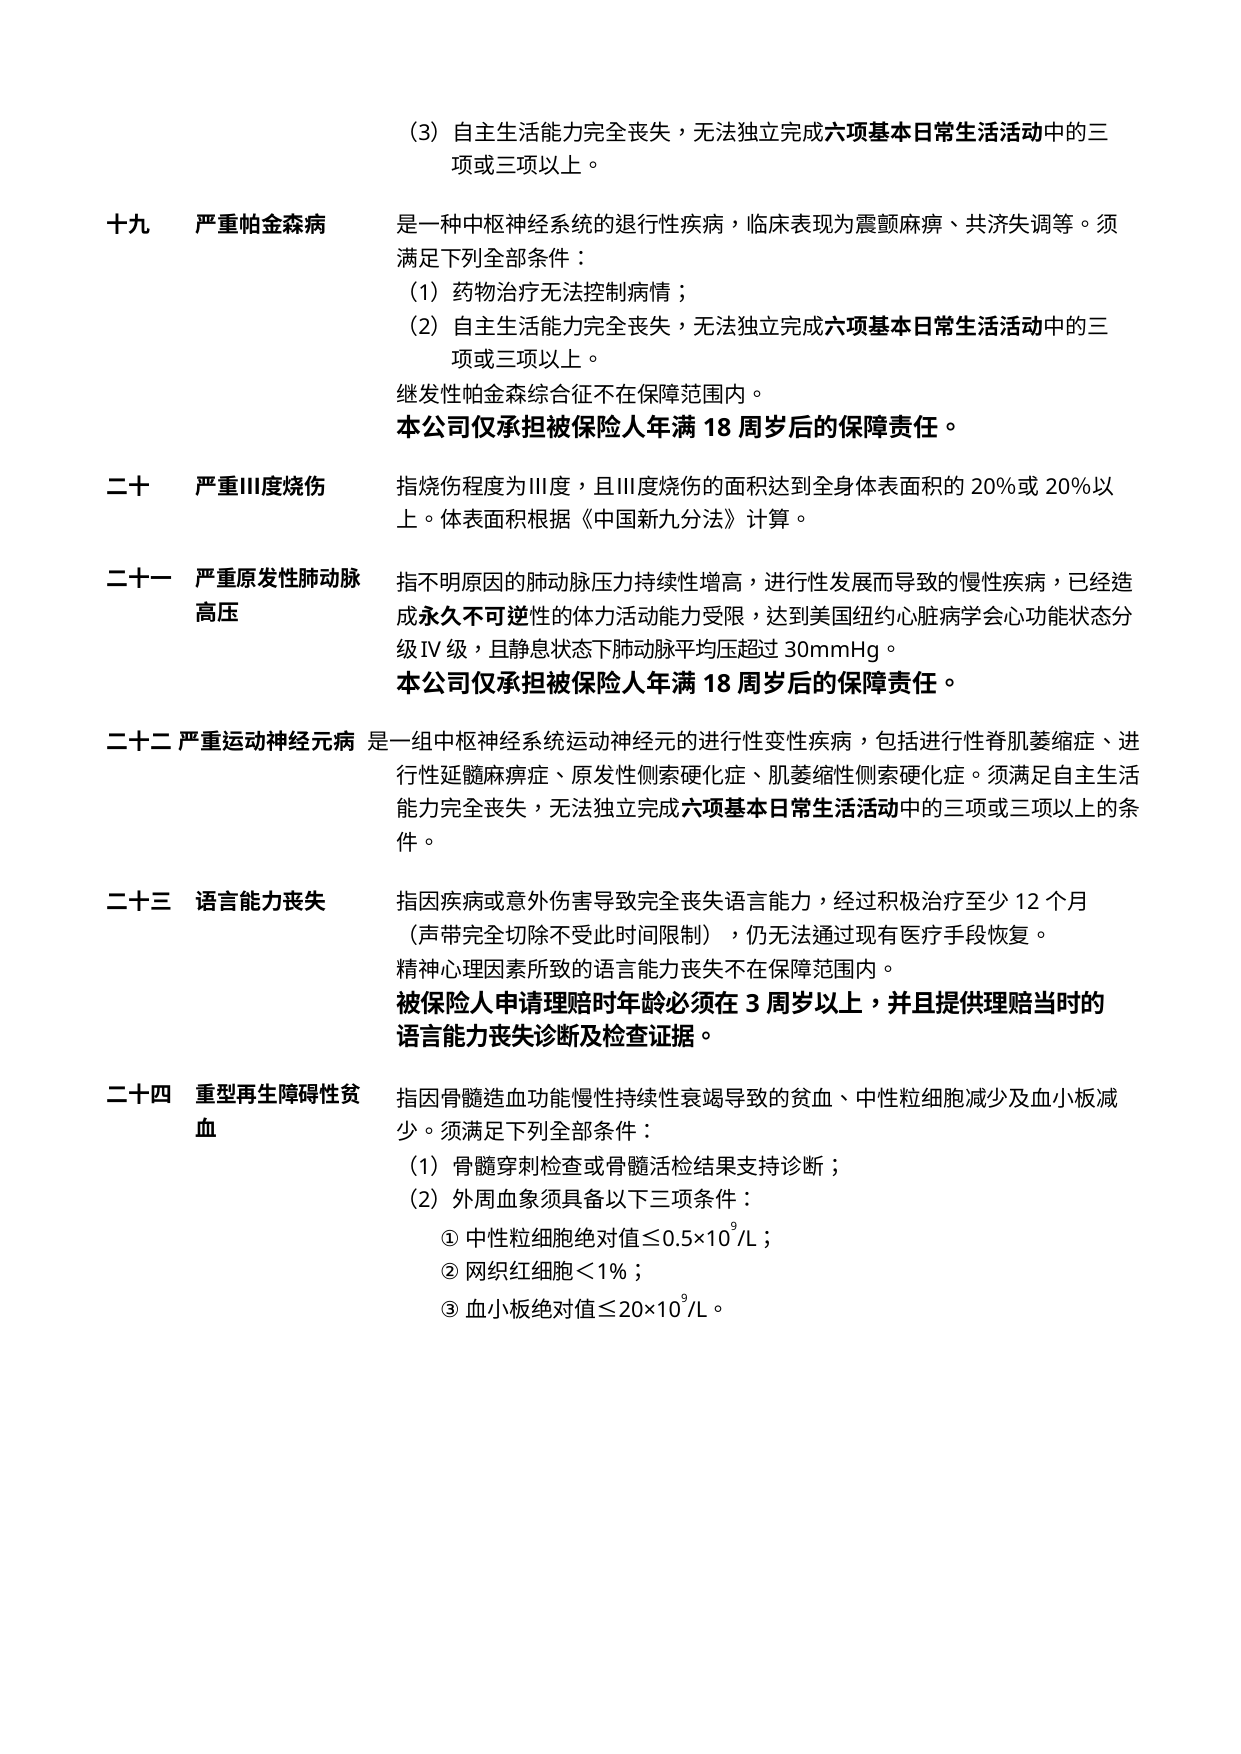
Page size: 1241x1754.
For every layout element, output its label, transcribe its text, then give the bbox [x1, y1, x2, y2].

subtitle 本公司仅承担被保险人年满 18 周岁后的保障责任。 [396, 668, 1157, 699]
text 高压 [193, 597, 241, 627]
text ③ 血小板绝对值≤20×109/L。 [440, 1290, 1157, 1324]
text （1）骨髓穿刺检查或骨髓活检结果支持诊断； [396, 1151, 1157, 1181]
text 精神心理因素所致的语言能力丧失不在保障范围内。 [396, 954, 1157, 984]
text 指不明原因的肺动脉压力持续性增高，进行性发展而导致的慢性疾病，已经造成永久不可逆性的体力活动能力受限，达到美国纽约心脏病学会心功能状态分级 IV 级，且静息状态下肺动脉平均压超过 30mmHg。 [396, 567, 1135, 664]
text ① 中性粒细胞绝对值≤0.5×109/L； [440, 1218, 1157, 1252]
text 二十二 严重运动神经元病 是一组中枢神经系统运动神经元的进行性变性疾病，包括进行性脊肌萎缩症、进行性延髓麻痹症、原发性侧索硬化症、肌萎缩性侧索硬化症。须满足自主生活能力完全丧失，无法独立完成六项基本日常生活活动中的三项或三项以上的条件。 [106, 726, 1140, 857]
subtitle 本公司仅承担被保险人年满 18 周岁后的保障责任。 [396, 410, 1157, 444]
text （3）自主生活能力完全丧失，无法独立完成六项基本日常生活活动中的三项或三项以上。 [396, 117, 1130, 180]
subtitle 二十四 重型再生障碍性贫 [106, 1079, 371, 1109]
text 十九 严重帕金森病 是一种中枢神经系统的退行性疾病，临床表现为震颤麻痹、共济失调等。须满足下列全部条件： [106, 209, 1135, 273]
subtitle 二十一 严重原发性肺动脉 [106, 563, 371, 593]
text 血 [89, 1113, 323, 1142]
text 指因骨髓造血功能慢性持续性衰竭导致的贫血、中性粒细胞减少及血小板减少。须满足下列全部条件： [396, 1083, 1118, 1146]
text 二十三 语言能力丧失 指因疾病或意外伤害导致完全丧失语言能力，经过积极治疗至少 12 个月（声带完全切除不受此时间限制），仍无法通过现有医疗手段恢复。 [106, 886, 1129, 949]
text （2）自主生活能力完全丧失，无法独立完成六项基本日常生活活动中的三项或三项以上。 [396, 311, 1130, 374]
text 二十 严重Ⅲ度烧伤 指烧伤程度为Ⅲ度，且Ⅲ度烧伤的面积达到全身体表面积的 20％或 20％以上。体表面积根据《中国新九分法》计算。 [106, 471, 1146, 534]
text （2）外周血象须具备以下三项条件： [396, 1184, 1157, 1214]
text ② 网织红细胞＜1%； [440, 1256, 1157, 1286]
subtitle 被保险人申请理赔时年龄必须在 3 周岁以上，并且提供理赔当时的语言能力丧失诊断及检查证据。 [396, 986, 1125, 1052]
text （1）药物治疗无法控制病情； [396, 277, 1157, 307]
text 继发性帕金森综合征不在保障范围内。 [396, 379, 1157, 409]
